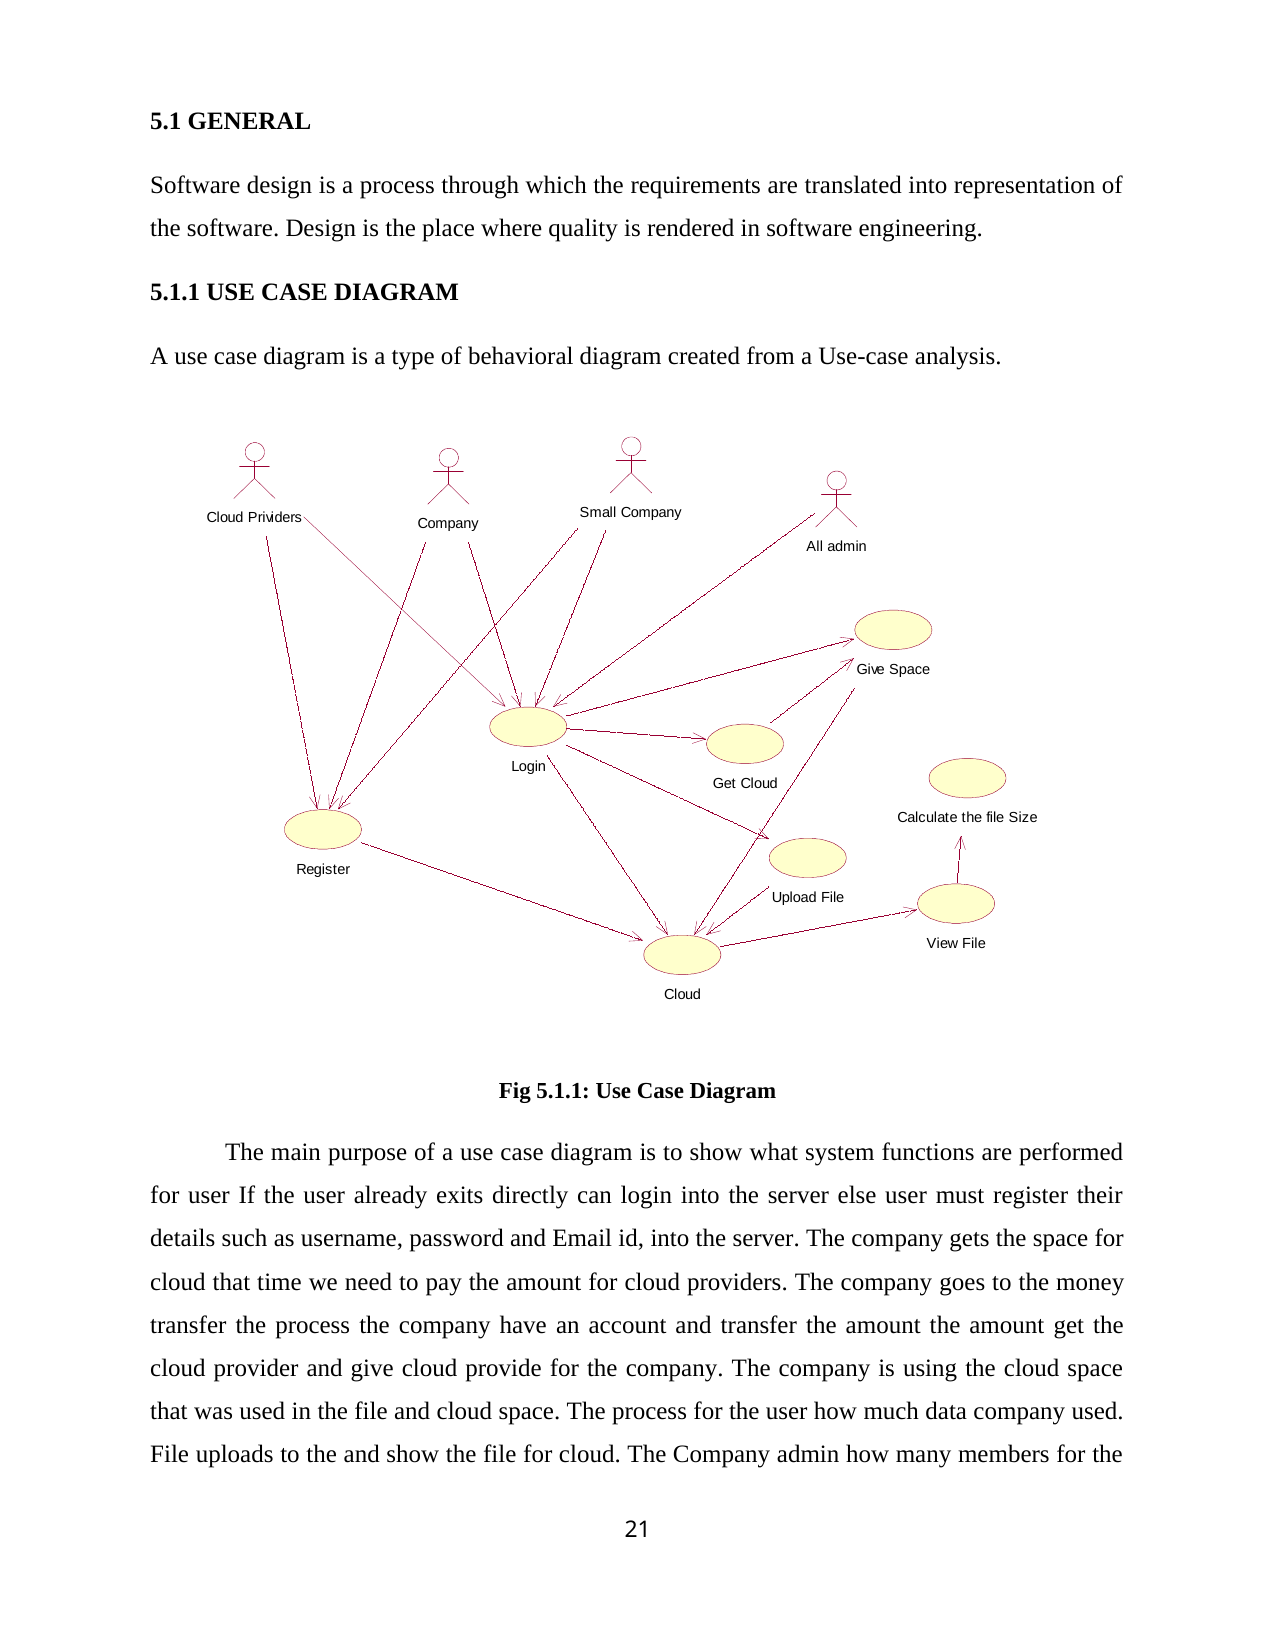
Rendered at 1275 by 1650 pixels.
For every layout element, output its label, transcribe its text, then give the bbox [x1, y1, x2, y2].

text Fig 5.1.1: Use Case Diagram [150, 1077, 1125, 1103]
text Software design is a process through which the requirements are translated into representation of the software. Design is the place where quality is rendered in software engineering. [150, 170, 1125, 242]
text 5.1.1 USE CASE DIAGRAM [150, 277, 1125, 306]
text 5.1 GENERAL [150, 106, 1125, 135]
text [150, 1137, 1125, 1468]
text A use case diagram is a type of behavioral diagram created from a Use-case analysis. [150, 341, 1125, 370]
